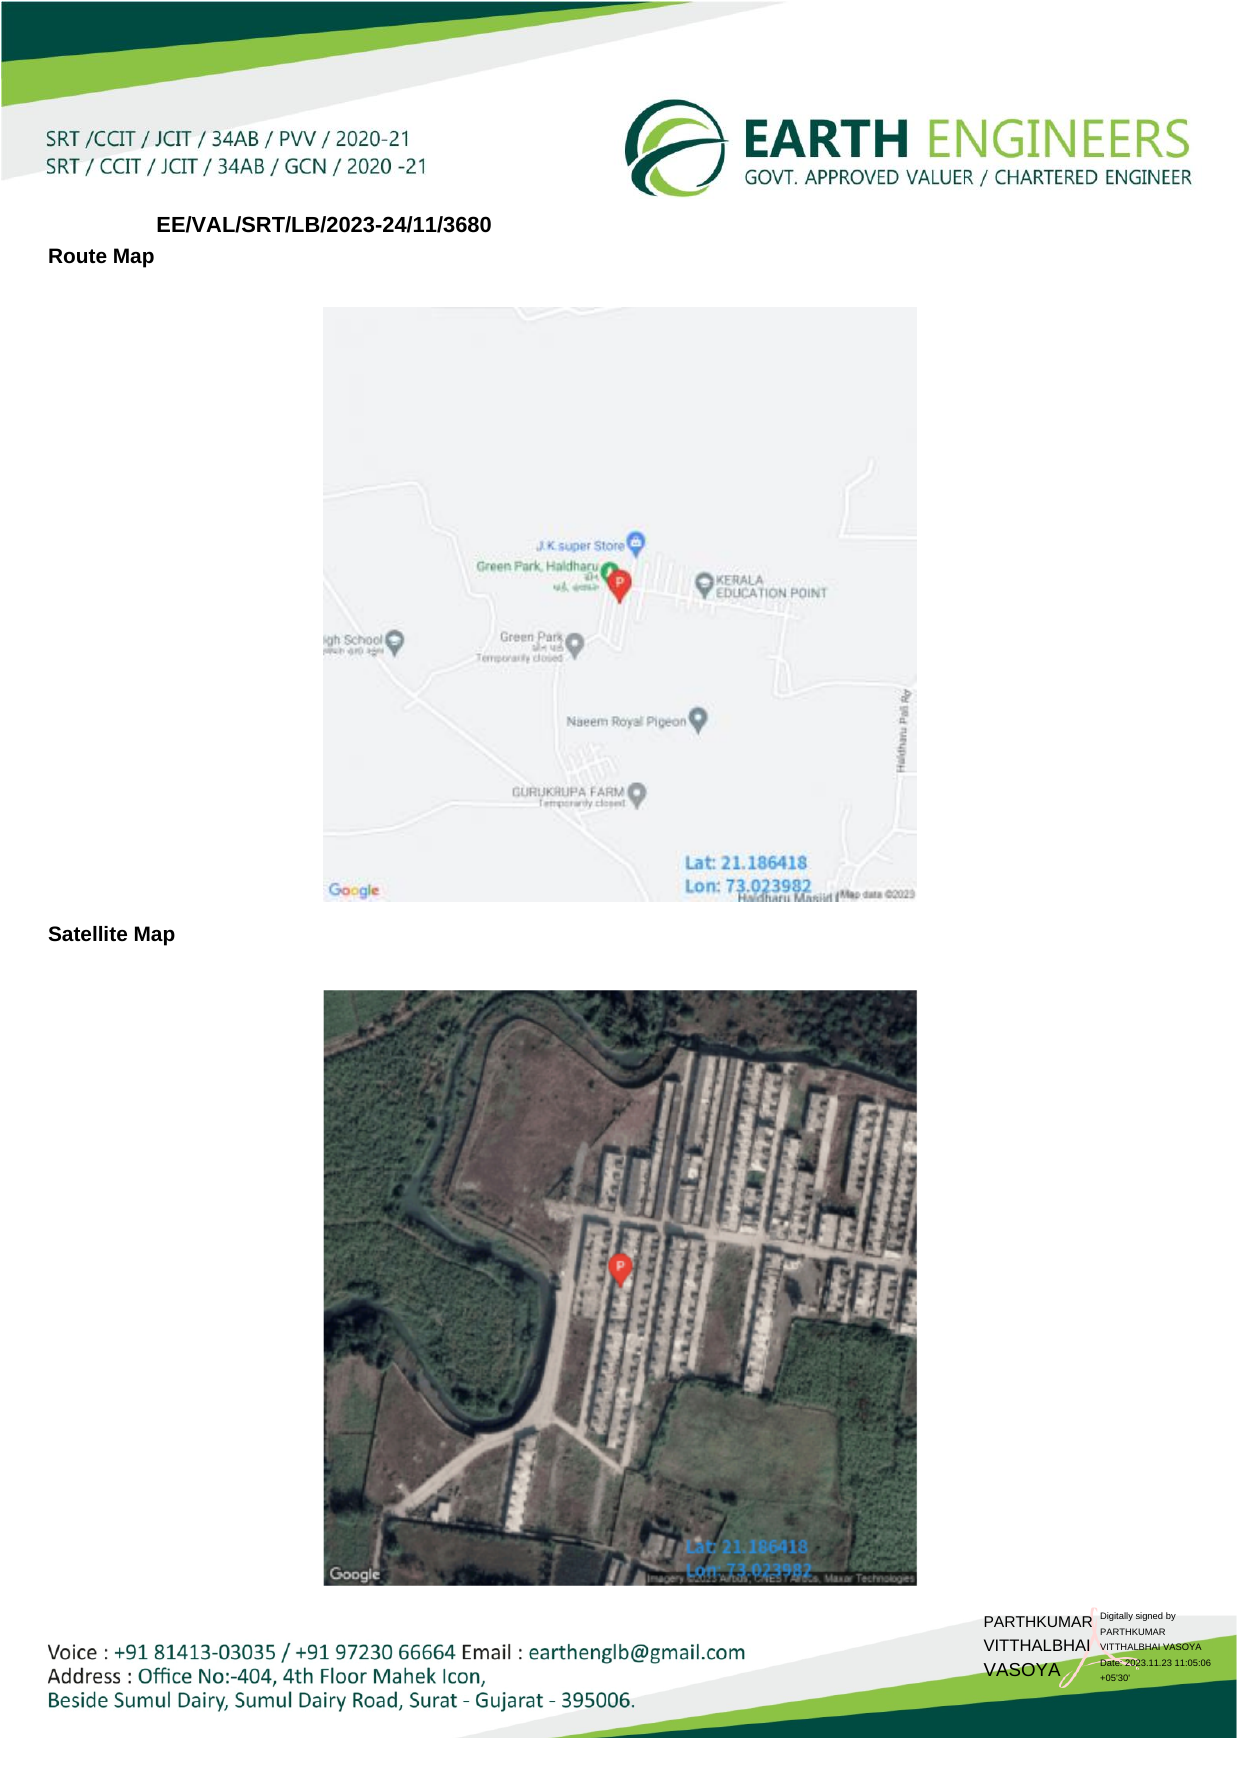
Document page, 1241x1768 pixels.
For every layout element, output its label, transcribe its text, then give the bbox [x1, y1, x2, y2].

text PARTHKUMAR [983, 1612, 1096, 1631]
picture [1, 1, 1237, 199]
text VASOYA [983, 1658, 1096, 1680]
picture [2, 990, 1237, 1738]
text Satellite Map [48, 922, 1214, 946]
text EE/VAL/SRT/LB/2023-24/11/3680 [156, 212, 1214, 237]
text VITTHALBHAI [983, 1635, 1096, 1654]
picture [323, 307, 917, 902]
text Digitally signed by PARTHKUMAR VITTHALBHAI VASOYA Date: 2023.11.23 11:05:06 +05'30' [1100, 1611, 1214, 1683]
text Route Map [48, 244, 1214, 268]
